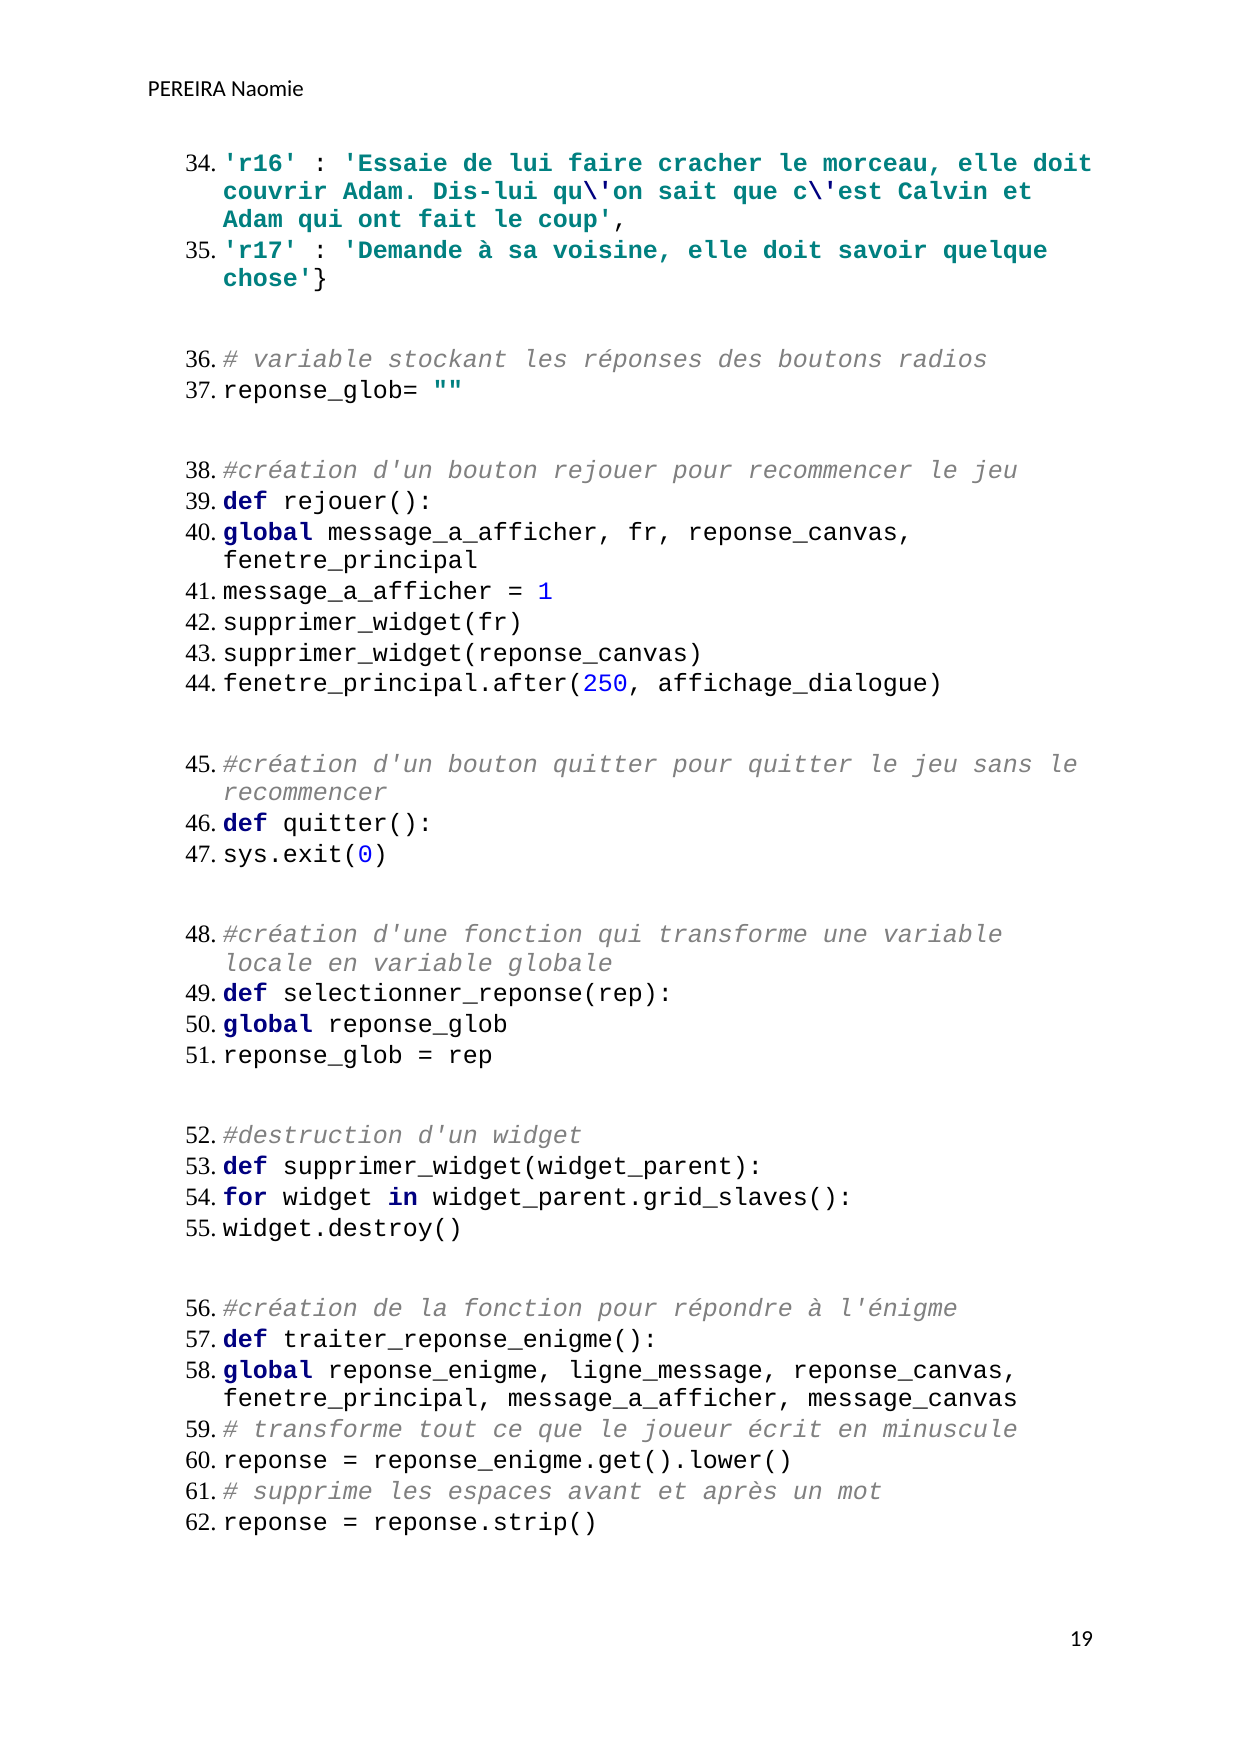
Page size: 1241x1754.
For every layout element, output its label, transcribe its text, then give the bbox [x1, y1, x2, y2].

list reponse_glob= "" [185, 375, 1093, 406]
list widget.destroy() [185, 1213, 1093, 1244]
list reponse = reponse_enigme.get().lower() [185, 1445, 1093, 1476]
list #création de la fonction pour répondre à l'énigme [185, 1293, 1093, 1324]
list supprimer_widget(reponse_canvas) [185, 638, 1093, 668]
list # supprime les espaces avant et après un mot [185, 1476, 1093, 1507]
list global reponse_glob [185, 1009, 1093, 1040]
list global reponse_enigme, ligne_message, reponse_canvas, fenetre_principal, message_a_afficher, message_canvas [185, 1355, 1093, 1414]
list reponse_glob = rep [185, 1040, 1093, 1071]
list #destruction d'un widget [185, 1121, 1093, 1151]
list def supprimer_widget(widget_parent): [185, 1151, 1093, 1182]
list def quitter(): [185, 808, 1093, 839]
list # variable stockant les réponses des boutons radios [185, 344, 1093, 375]
list def selectionner_reponse(rep): [185, 978, 1093, 1009]
list supprimer_widget(fr) [185, 607, 1093, 638]
list fenetre_principal.after(250, affichage_dialogue) [185, 668, 1093, 699]
list #création d'un bouton quitter pour quitter le jeu sans le recommencer [185, 749, 1093, 808]
list 'r16' : 'Essaie de lui faire cracher le morceau, elle doit couvrir Adam. Dis-lui qu\'on sait que c\'est Calvin et Adam qui ont fait le coup', [185, 148, 1093, 235]
list for widget in widget_parent.grid_slaves(): [185, 1182, 1093, 1213]
list 'r17' : 'Demande à sa voisine, elle doit savoir quelque chose'} [185, 235, 1093, 294]
list sys.exit(0) [185, 839, 1093, 870]
list #création d'une fonction qui transforme une variable locale en variable globale [185, 919, 1093, 978]
list #création d'un bouton rejouer pour recommencer le jeu [185, 455, 1093, 486]
list global message_a_afficher, fr, reponse_canvas, fenetre_principal [185, 517, 1093, 576]
list def rejouer(): [185, 486, 1093, 517]
list message_a_afficher = 1 [185, 576, 1093, 607]
list # transforme tout ce que le joueur écrit en minuscule [185, 1414, 1093, 1445]
list reponse = reponse.strip() [185, 1507, 1093, 1538]
list def traiter_reponse_enigme(): [185, 1324, 1093, 1355]
